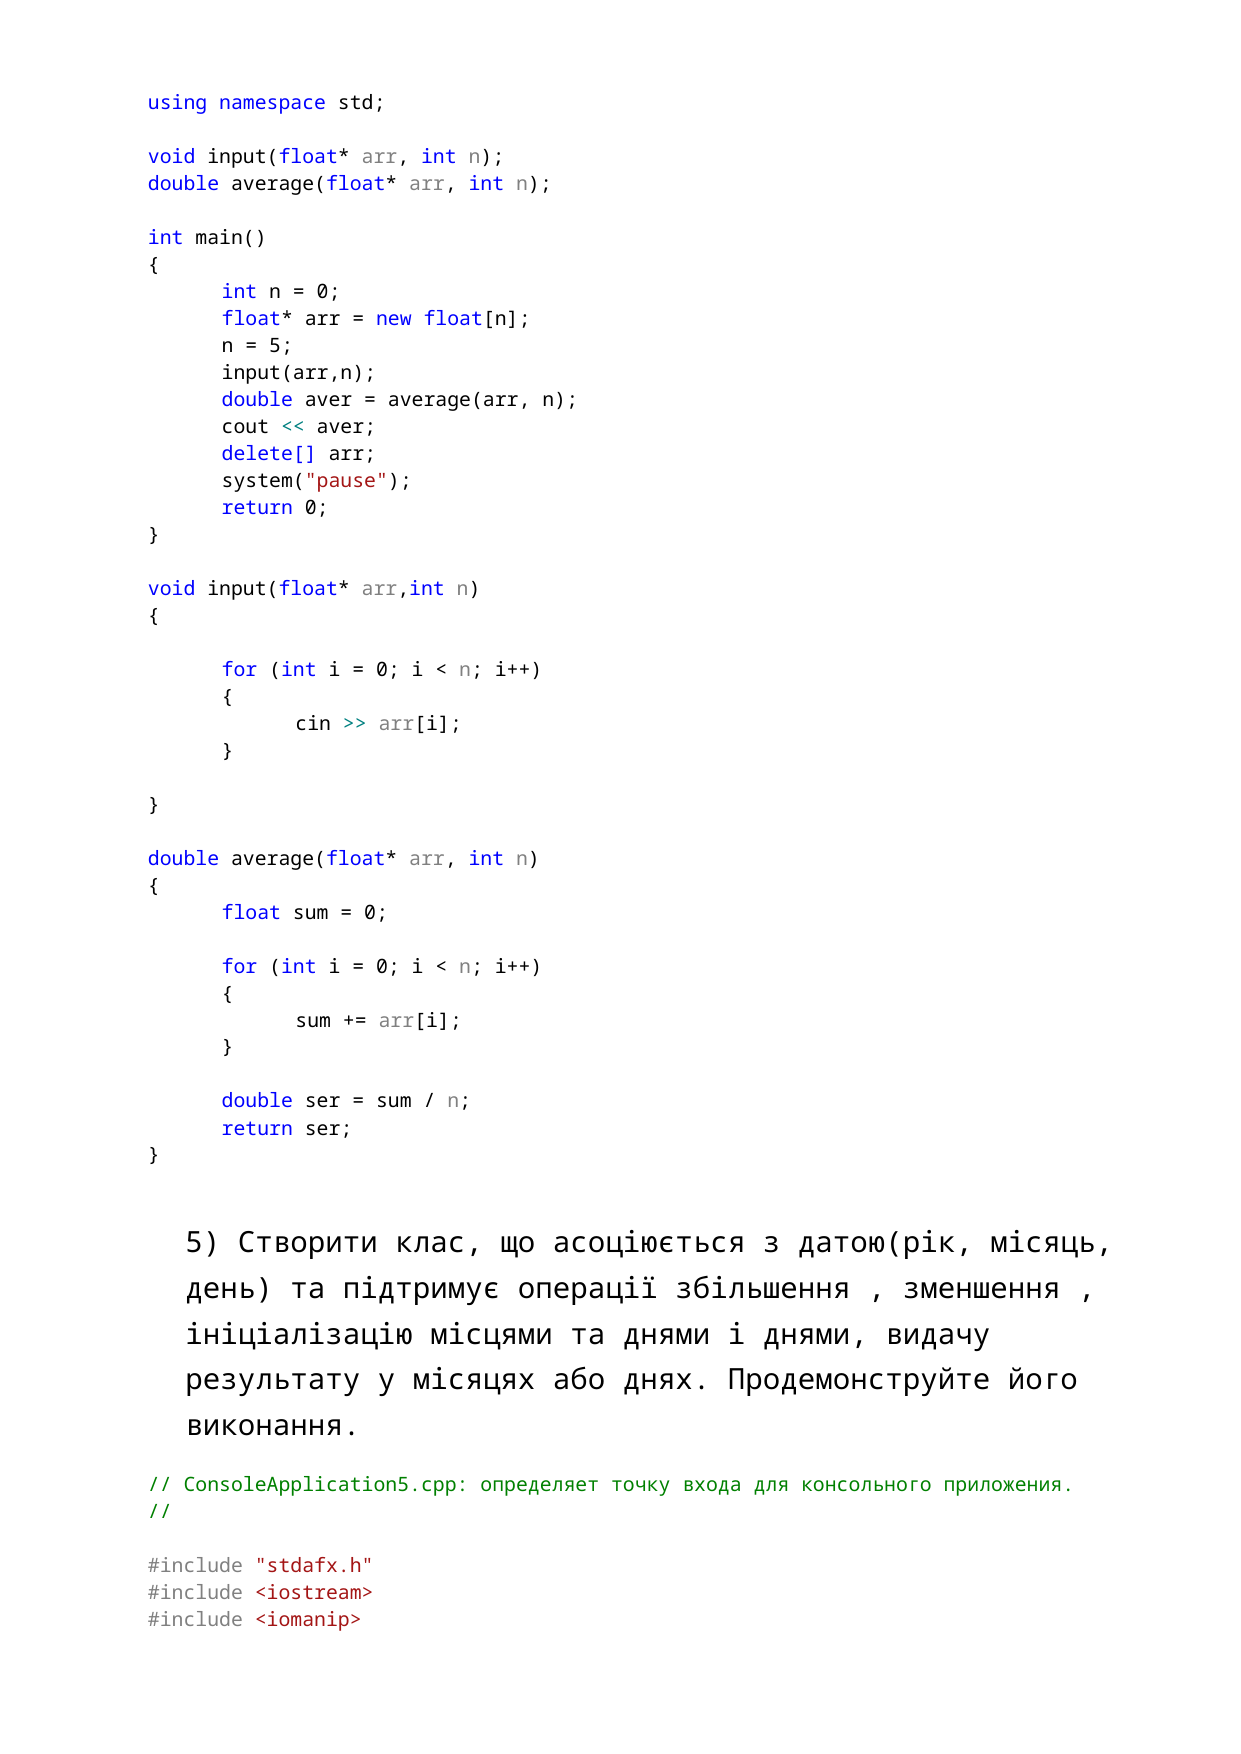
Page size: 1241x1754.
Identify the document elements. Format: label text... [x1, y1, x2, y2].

text void input(float* arr, int n); [148, 142, 1152, 169]
text } [148, 520, 1152, 547]
text n = 5; [148, 331, 1152, 358]
text // [148, 1498, 1152, 1524]
text { [148, 871, 1152, 898]
text float* arr = new float[n]; [148, 304, 1152, 331]
text } [148, 1033, 1152, 1060]
text input(arr,n); [148, 358, 1152, 385]
text system("pause"); [148, 466, 1152, 493]
text // ConsoleApplication5.cpp: определяет точку входа для консольного приложения. [148, 1471, 1152, 1498]
text cout << aver; [148, 412, 1152, 439]
text int main() [148, 223, 1152, 250]
text { [148, 250, 1152, 277]
text } [148, 736, 1152, 763]
text { [148, 601, 1152, 628]
text for (int i = 0; i < n; i++) [148, 952, 1152, 979]
text #include "stdafx.h" [148, 1552, 1152, 1578]
text } [148, 1141, 1152, 1168]
text delete[] arr; [148, 439, 1152, 466]
text sum += arr[i]; [148, 1006, 1152, 1033]
text cin >> arr[i]; [148, 709, 1152, 736]
text #include <iostream> [148, 1578, 1152, 1606]
text double average(float* arr, int n); [148, 169, 1152, 196]
text return ser; [148, 1114, 1152, 1141]
text double ser = sum / n; [148, 1087, 1152, 1114]
text 5) Створити клас, що асоціюється з датою(рік, місяць, день) та підтримує операції збільшення , зменшення , ініціалізацію місцями та днями і днями, видачу результату у місяцях або днях. Продемонструйте його виконання. [185, 1222, 1152, 1444]
text using namespace std; [148, 88, 1152, 116]
text #include <iomanip> [148, 1606, 1152, 1632]
text for (int i = 0; i < n; i++) [148, 655, 1152, 682]
text double average(float* arr, int n) [148, 844, 1152, 871]
text int n = 0; [148, 277, 1152, 304]
text } [148, 790, 1152, 817]
text double aver = average(arr, n); [148, 385, 1152, 412]
text { [148, 979, 1152, 1006]
text return 0; [148, 493, 1152, 520]
text void input(float* arr,int n) [148, 574, 1152, 601]
text float sum = 0; [148, 898, 1152, 925]
text { [148, 682, 1152, 709]
